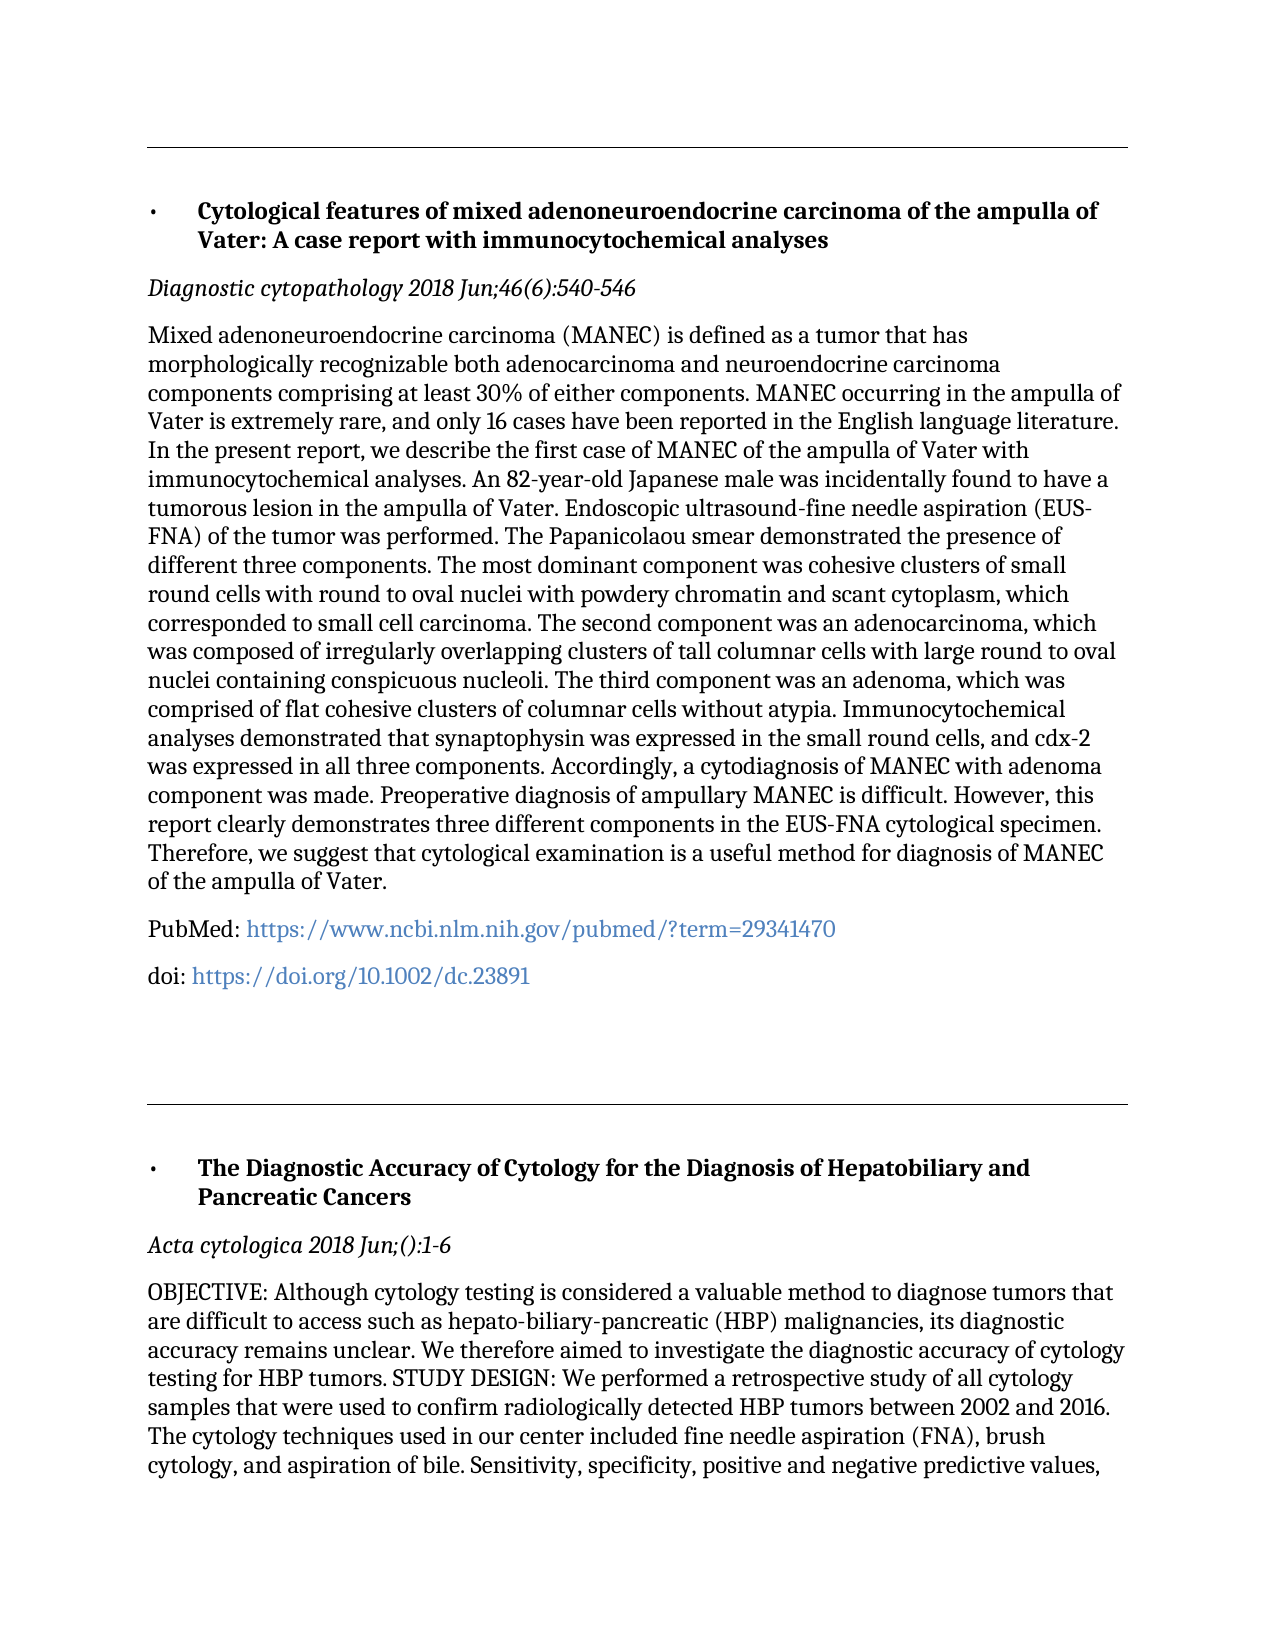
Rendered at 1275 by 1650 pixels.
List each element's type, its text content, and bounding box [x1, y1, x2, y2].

text PubMed: https://www.ncbi.nlm.nih.gov/pubmed/?term=29341470 [148, 915, 1127, 943]
list Cytological features of mixed adenoneuroendocrine carcinoma of the ampulla of Vater: A case report with immunocytochemical analyses [148, 197, 1127, 255]
text Acta cytologica 2018 Jun;():1-6 [148, 1231, 1127, 1259]
list The Diagnostic Accuracy of Cytology for the Diagnosis of Hepatobiliary and Pancreatic Cancers [148, 1154, 1127, 1212]
text Mixed adenoneuroendocrine carcinoma (MANEC) is defined as a tumor that has morphologically recognizable both adenocarcinoma and neuroendocrine carcinoma components comprising at least 30% of either components. MANEC occurring in the ampulla of Vater is extremely rare, and only 16 cases have been reported in the English language literature. In the present report, we describe the first case of MANEC of the ampulla of Vater with immunocytochemical analyses. An 82-year-old Japanese male was incidentally found to have a tumorous lesion in the ampulla of Vater. Endoscopic ultrasound-fine needle aspiration (EUS-FNA) of the tumor was performed. The Papanicolaou smear demonstrated the presence of different three components. The most dominant component was cohesive clusters of small round cells with round to oval nuclei with powdery chromatin and scant cytoplasm, which corresponded to small cell carcinoma. The second component was an adenocarcinoma, which was composed of irregularly overlapping clusters of tall columnar cells with large round to oval nuclei containing conspicuous nucleoli. The third component was an adenoma, which was comprised of flat cohesive clusters of columnar cells without atypia. Immunocytochemical analyses demonstrated that synaptophysin was expressed in the small round cells, and cdx-2 was expressed in all three components. Accordingly, a cytodiagnosis of MANEC with adenoma component was made. Preoperative diagnosis of ampullary MANEC is difficult. However, this report clearly demonstrates three different components in the EUS-FNA cytological specimen. Therefore, we suggest that cytological examination is a useful method for diagnosis of MANEC of the ampulla of Vater. [148, 321, 1127, 896]
text doi: https://doi.org/10.1002/dc.23891 [148, 962, 1127, 991]
text Diagnostic cytopathology 2018 Jun;46(6):540-546 [148, 273, 1127, 302]
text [148, 1278, 1127, 1479]
